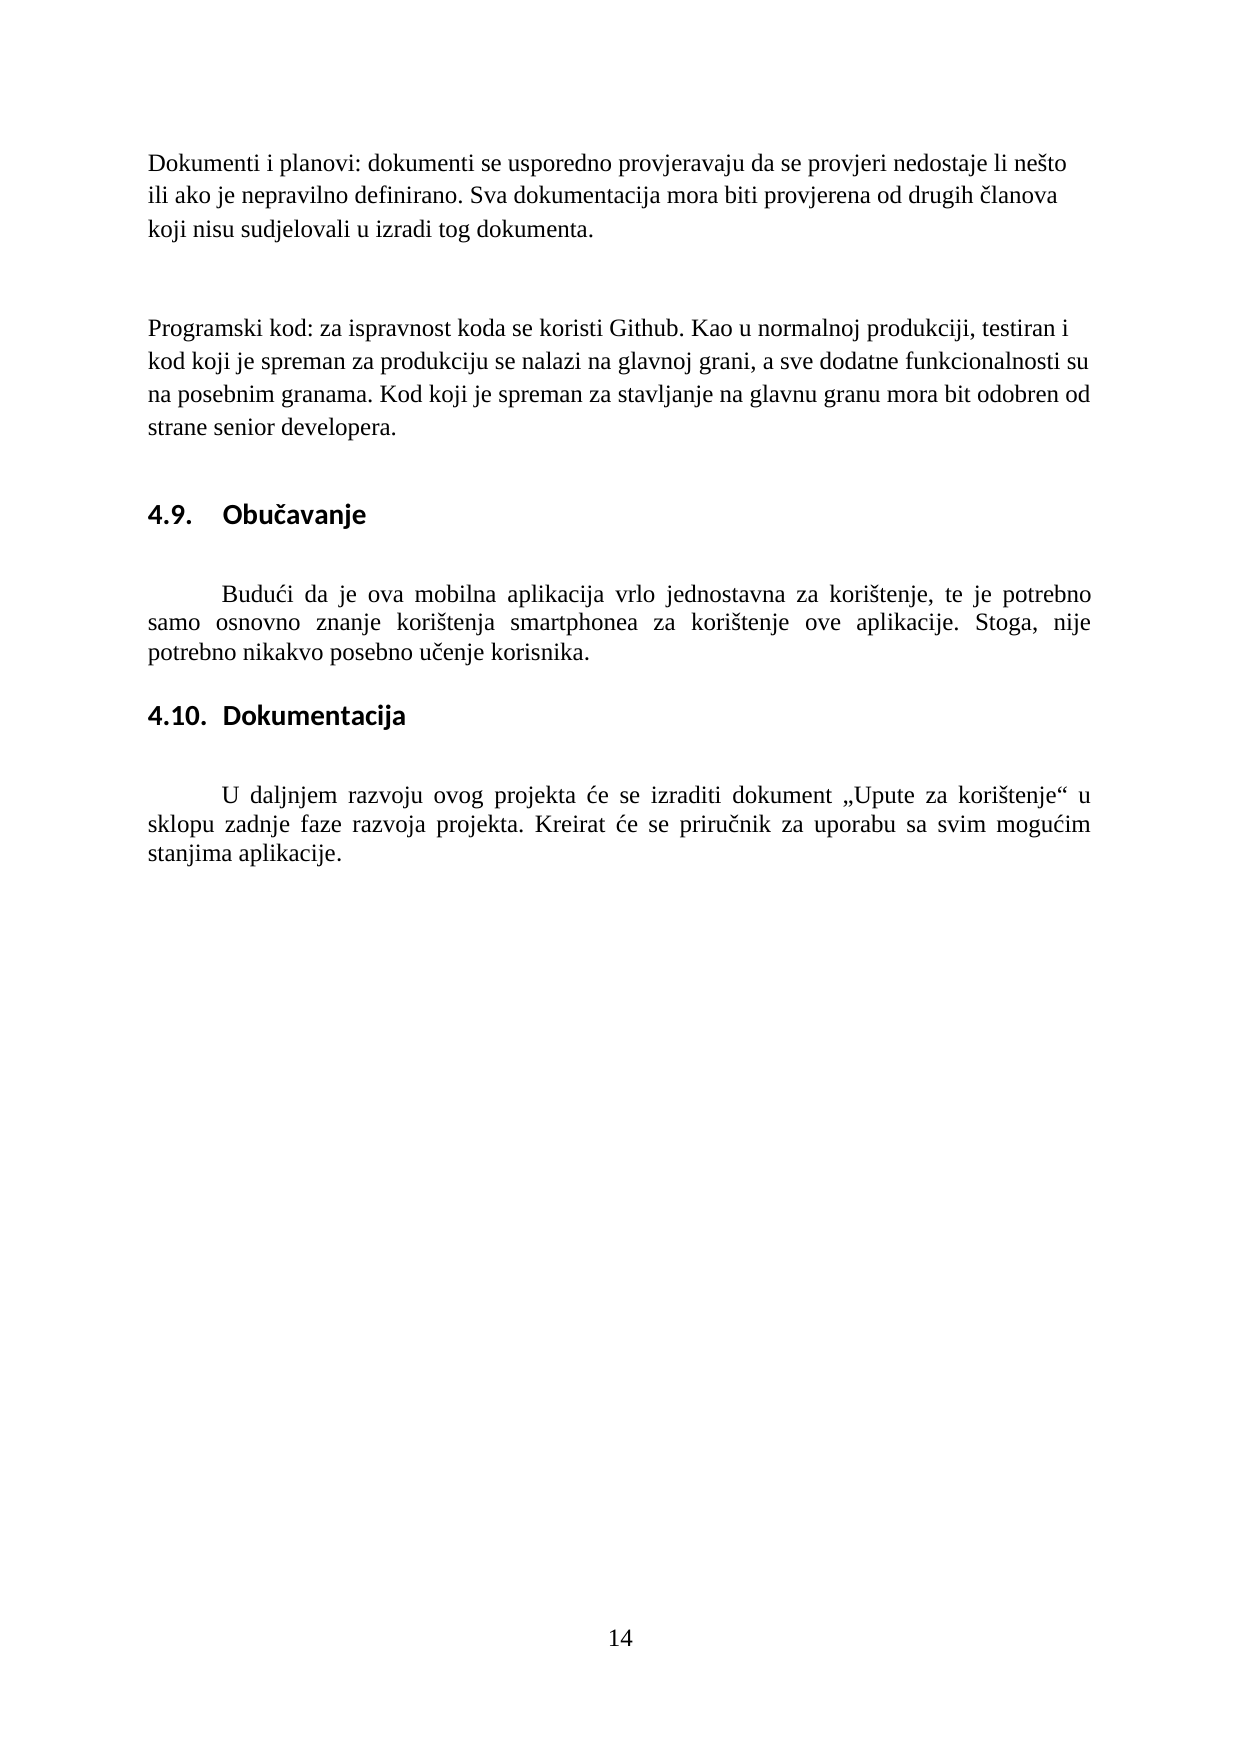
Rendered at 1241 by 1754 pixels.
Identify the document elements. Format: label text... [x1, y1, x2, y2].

text Budući da je ova mobilna aplikacija vrlo jednostavna za korištenje, te je potrebno samo osnovno znanje korištenja smartphonea za korištenje ove aplikacije. Stoga, nije potrebno nikakvo posebno učenje korisnika. [148, 579, 1093, 667]
subtitle Obučavanje [148, 496, 1093, 531]
text Programski kod: za ispravnost koda se koristi Github. Kao u normalnoj produkciji, testiran i kod koji je spreman za produkciju se nalazi na glavnoj grani, a sve dodatne funkcionalnosti su na posebnim granama. Kod koji je spreman za stavljanje na glavnu granu mora bit odobren od strane senior developera. [148, 313, 1093, 441]
text Dokumenti i planovi: dokumenti se usporedno provjeravaju da se provjeri nedostaje li nešto ili ako je nepravilno definirano. Sva dokumentacija mora biti provjerena od drugih članova koji nisu sudjelovali u izradi tog dokumenta. [148, 148, 1093, 242]
subtitle Dokumentacija [148, 697, 1093, 733]
text U daljnjem razvoju ovog projekta će se izraditi dokument „Upute za korištenje“ u sklopu zadnje faze razvoja projekta. Kreirat će se priručnik za uporabu sa svim mogućim stanjima aplikacije. [148, 780, 1093, 868]
